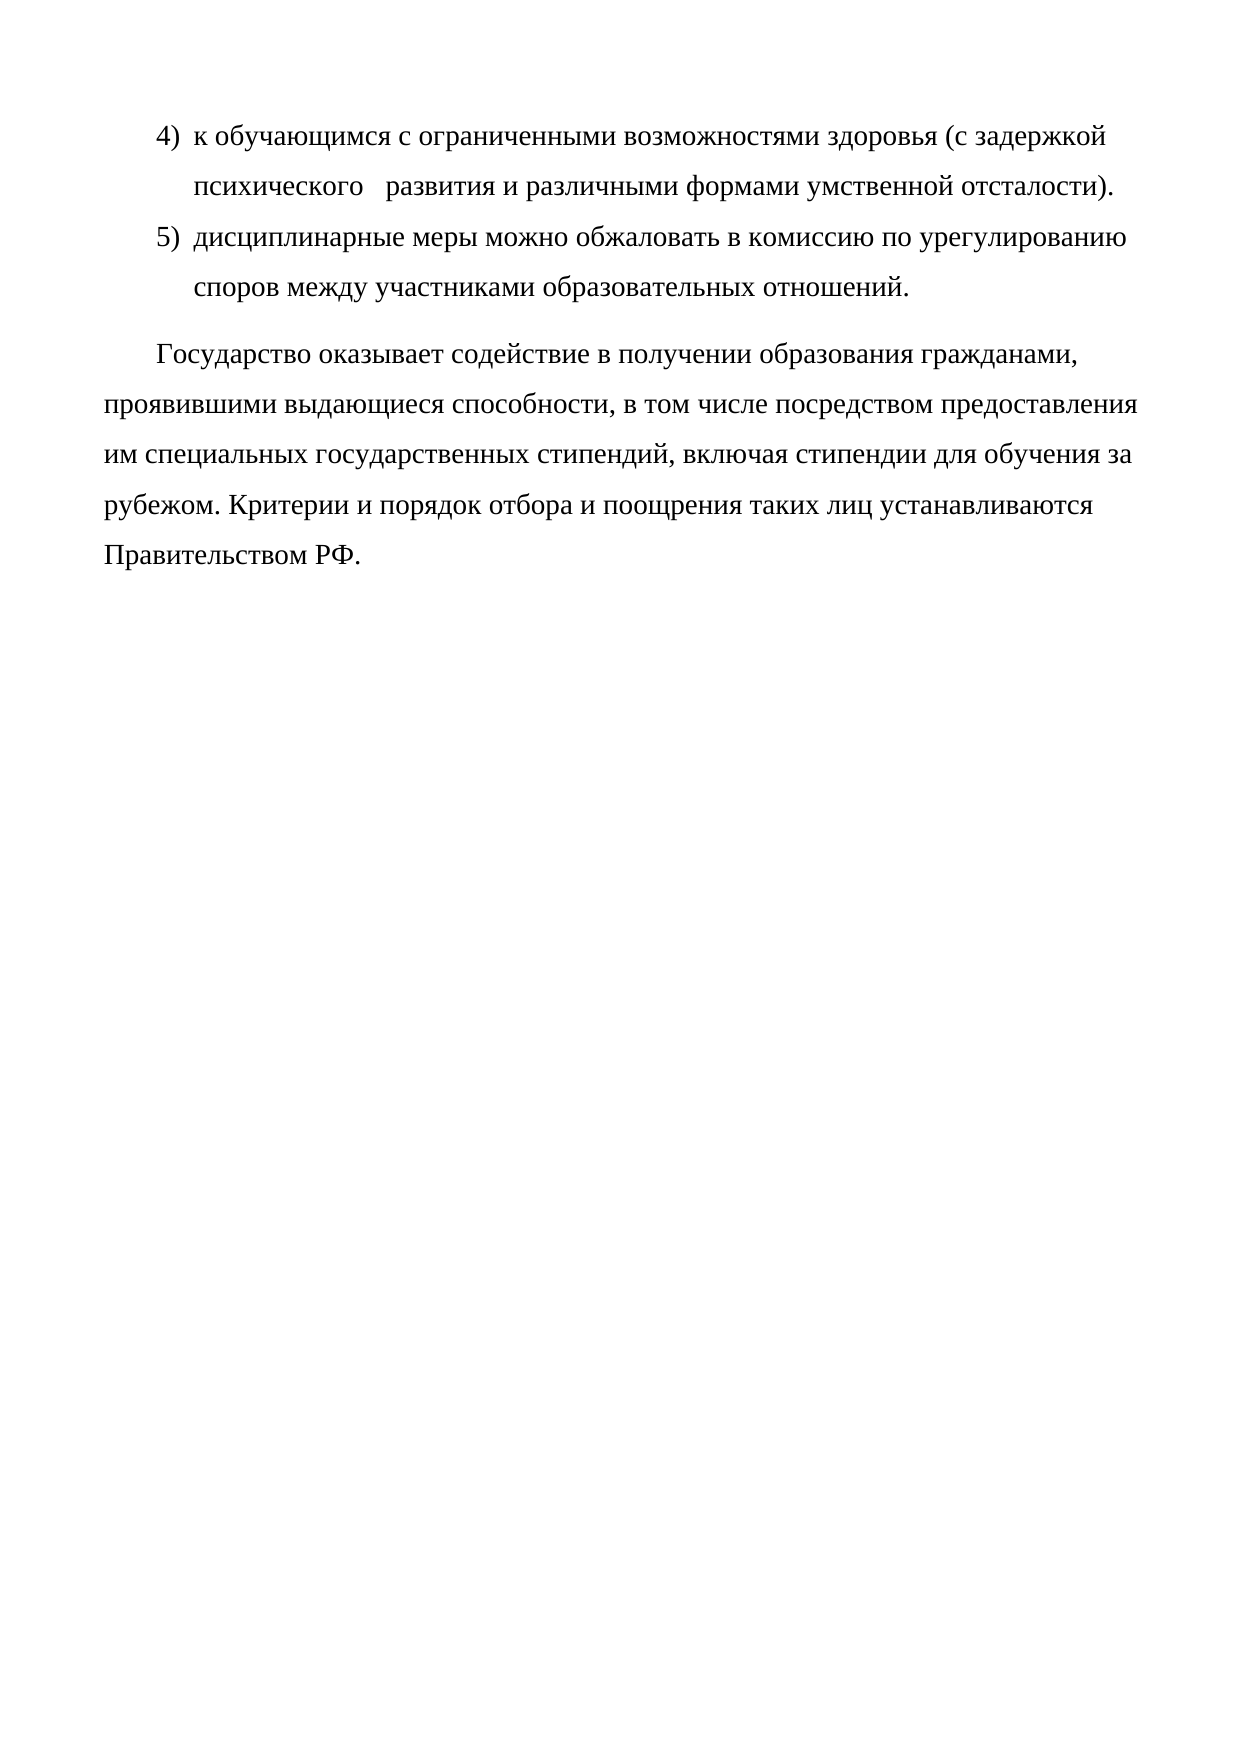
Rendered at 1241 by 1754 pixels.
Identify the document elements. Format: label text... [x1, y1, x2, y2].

list дисциплинарные меры можно обжаловать в комиссию по урегулированию споров между участниками образовательных отношений. [156, 219, 1152, 303]
text Государство оказывает содействие в получении образования гражданами, проявившими выдающиеся способности, в том числе посредством предоставления им специальных государственных стипендий, включая стипендии для обучения за рубежом. Критерии и порядок отбора и поощрения таких лиц устанавливаются Правительством РФ. [103, 336, 1152, 571]
list к обучающимся с ограниченными возможностями здоровья (с задержкой психического развития и различными формами умственной отсталости). [156, 118, 1152, 202]
